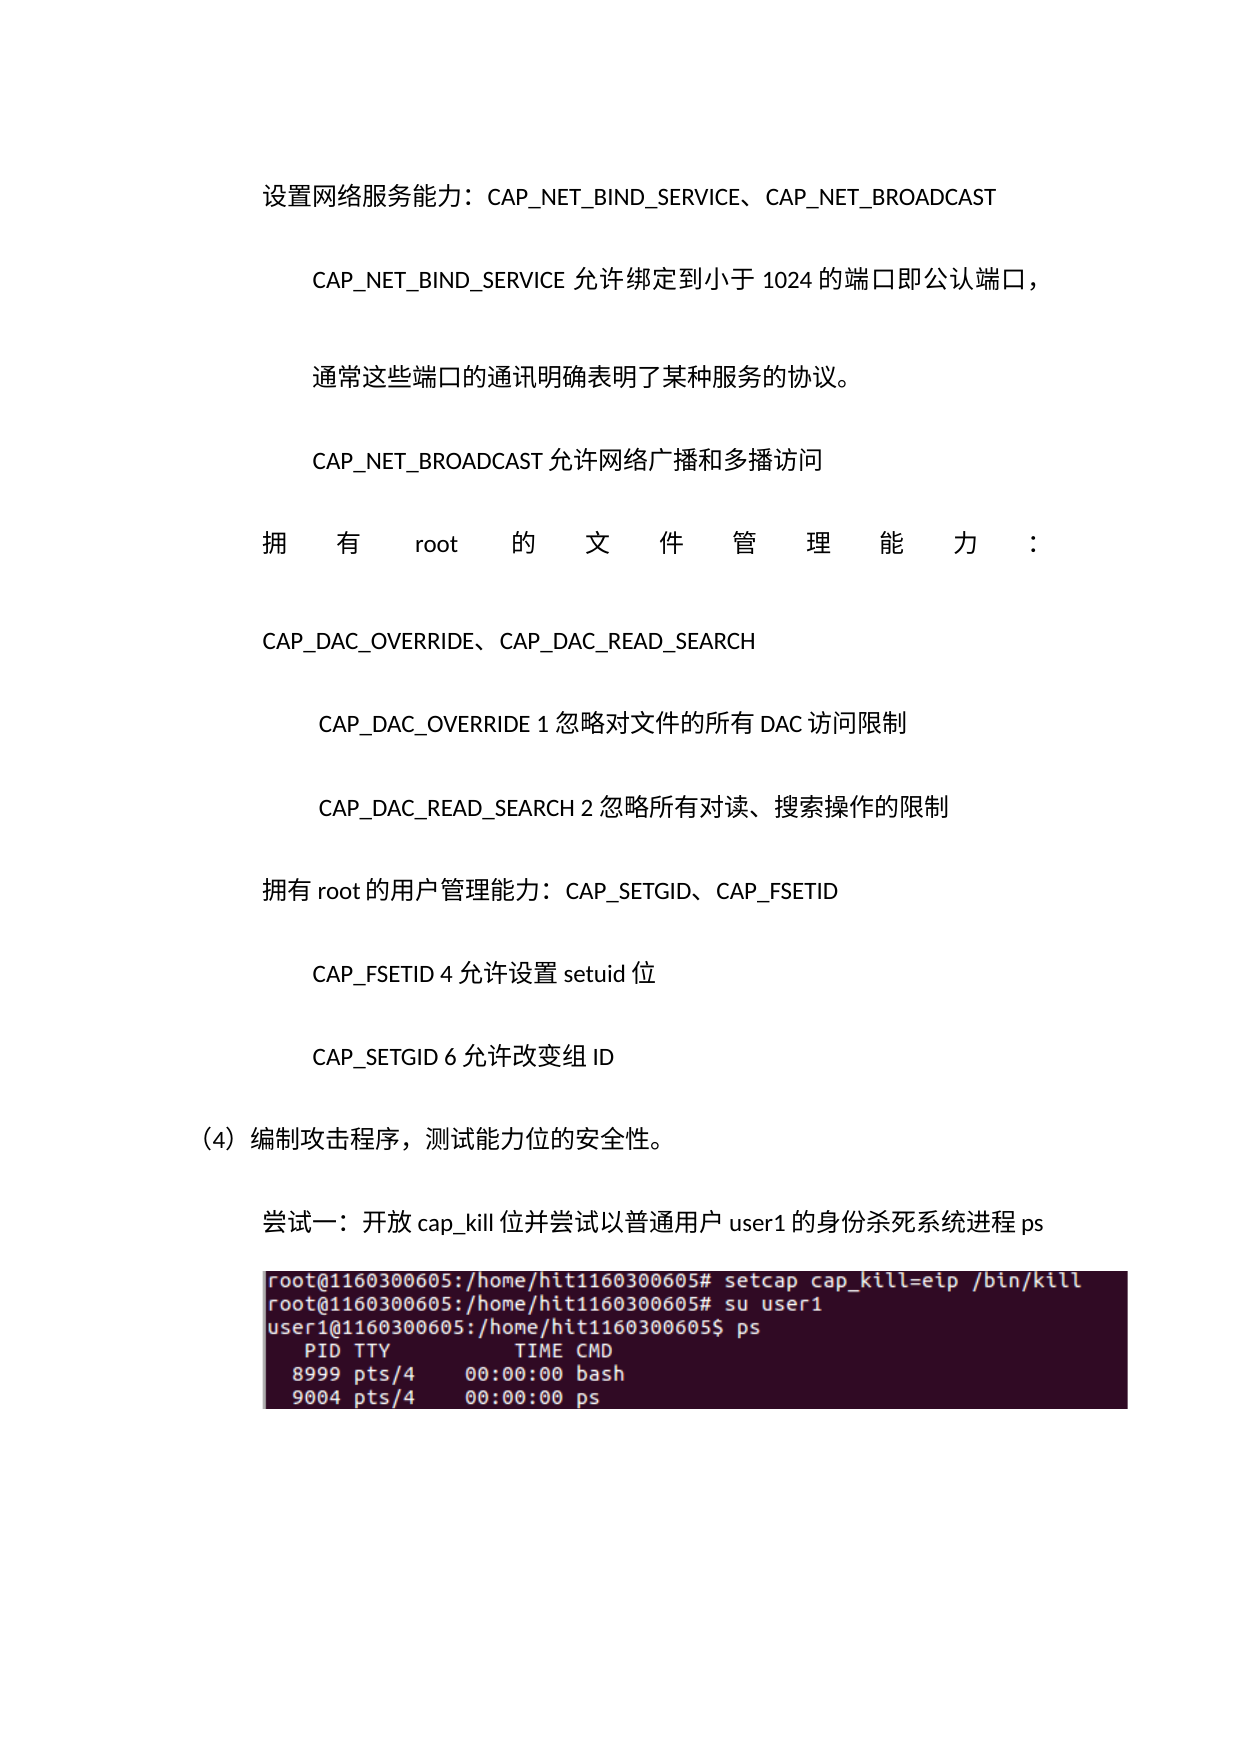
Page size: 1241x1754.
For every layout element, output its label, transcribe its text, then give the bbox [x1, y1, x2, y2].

text CAP_NET_BIND_SERVICE 允许绑定到小于1024的端口即公认端口，通常这些端口的通讯明确表明了某种服务的协议。 [312, 245, 1053, 408]
text CAP_DAC_READ_SEARCH 2 忽略所有对读、搜索操作的限制 [275, 773, 1053, 838]
text 设置网络服务能力：CAP_NET_BIND_SERVICE、CAP_NET_BROADCAST [262, 162, 1053, 227]
text 拥有root的用户管理能力：CAP_SETGID、CAP_FSETID [219, 856, 1053, 921]
text CAP_FSETID 4 允许设置setuid位 [262, 939, 1053, 1004]
picture [262, 1271, 1128, 1409]
text CAP_DAC_OVERRIDE 1 忽略对文件的所有DAC访问限制 [275, 689, 1053, 754]
text 拥有root的文件管理能力：CAP_DAC_OVERRIDE、CAP_DAC_READ_SEARCH [262, 509, 1053, 671]
text CAP_NET_BROADCAST 允许网络广播和多播访问 [300, 426, 1053, 491]
text CAP_SETGID 6 允许改变组ID [300, 1022, 1053, 1087]
text 尝试一：开放cap_kill位并尝试以普通用户user1的身份杀死系统进程ps [262, 1188, 1053, 1253]
text （4）编制攻击程序，测试能力位的安全性。 [187, 1105, 1053, 1170]
